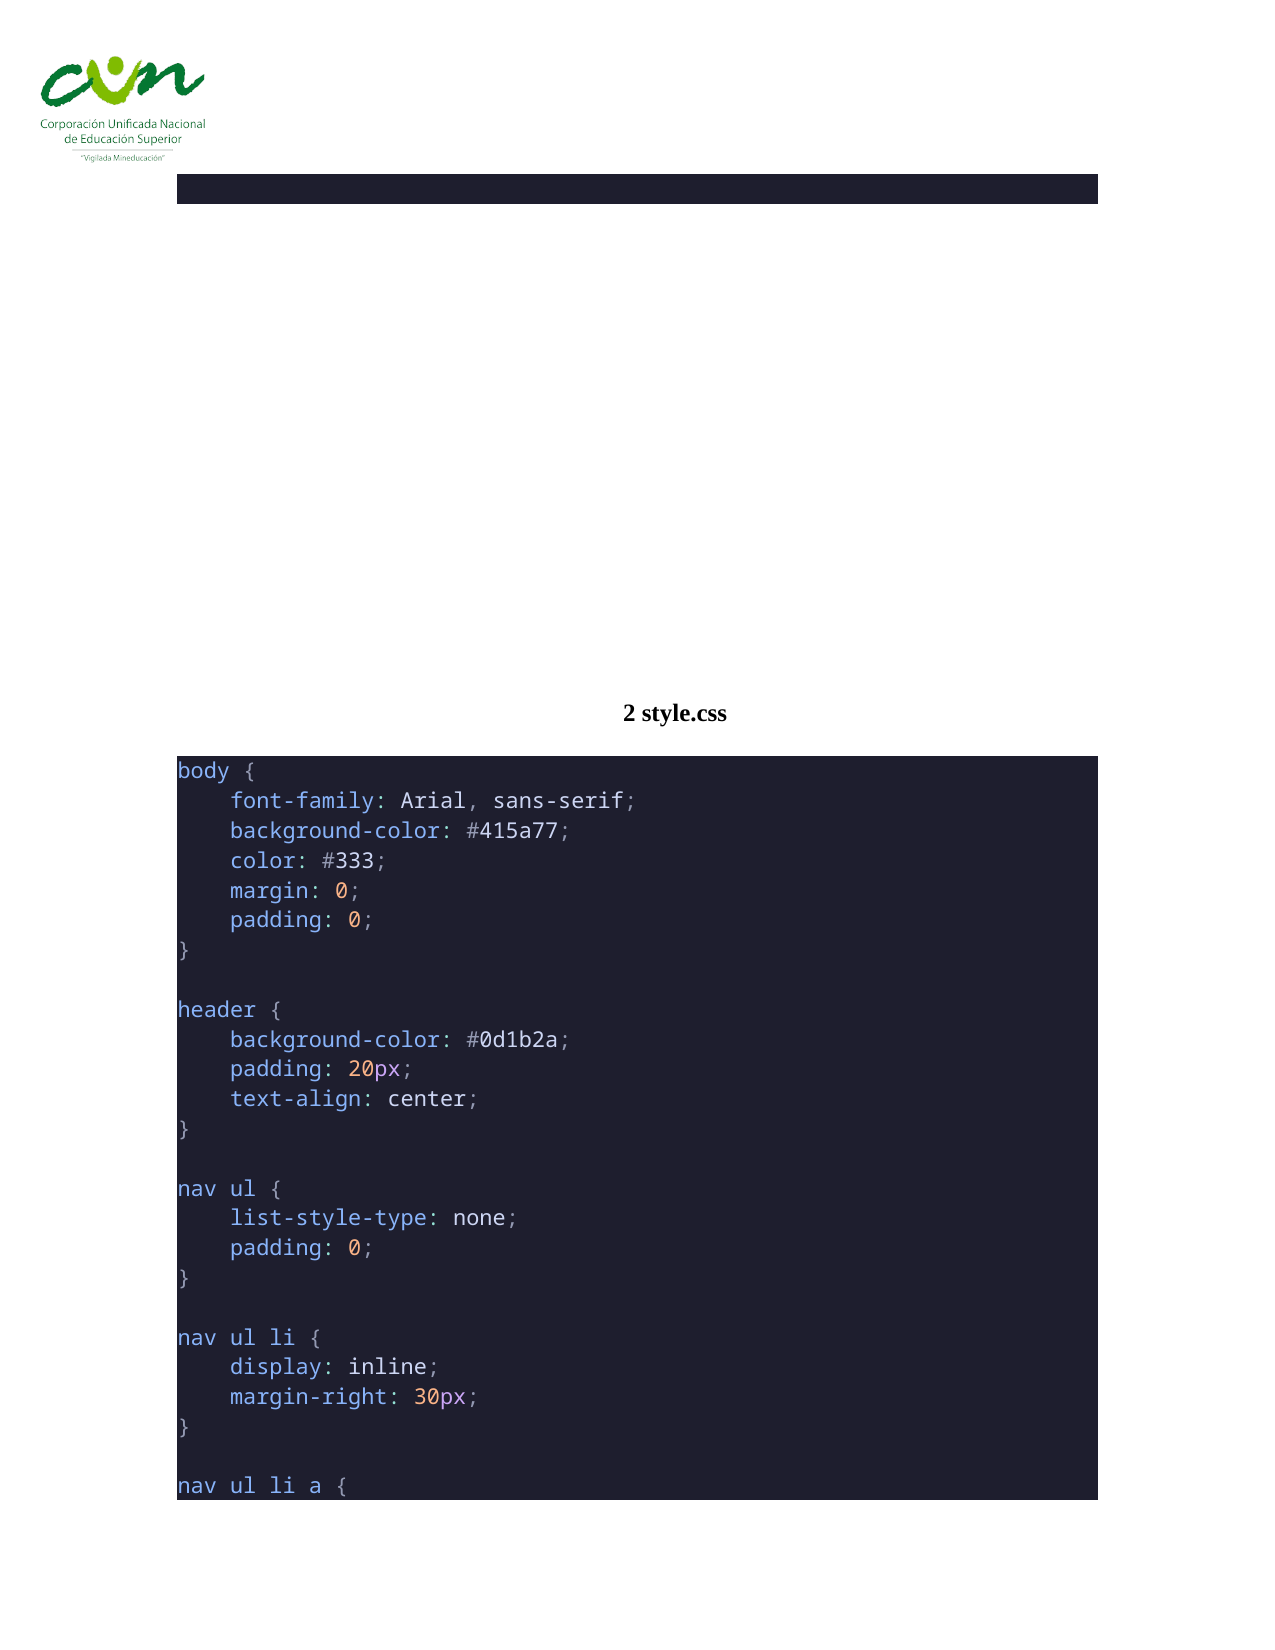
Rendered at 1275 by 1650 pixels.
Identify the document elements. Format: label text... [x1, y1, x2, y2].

text margin-right: 30px; [177, 1381, 1098, 1411]
text color: #333; [177, 845, 1098, 875]
text text-align: center; [177, 1083, 1098, 1113]
text nav ul li a { [177, 1471, 1098, 1500]
text padding: 20px; [177, 1053, 1098, 1083]
text } [177, 1113, 1098, 1143]
text font-family: Arial, sans-serif; [177, 785, 1098, 815]
text padding: 0; [177, 1232, 1098, 1262]
text body { [177, 756, 1098, 785]
text header { [177, 994, 1098, 1024]
text nav ul { [177, 1173, 1098, 1202]
text } [177, 1262, 1098, 1292]
text 2 style.css [177, 698, 1098, 727]
text margin: 0; [177, 875, 1098, 904]
picture [20, 40, 229, 181]
text } [177, 934, 1098, 964]
text list-style-type: none; [177, 1202, 1098, 1232]
text background-color: #0d1b2a; [177, 1024, 1098, 1053]
text background-color: #415a77; [177, 815, 1098, 845]
text nav ul li { [177, 1322, 1098, 1351]
text } [177, 1411, 1098, 1441]
text padding: 0; [177, 904, 1098, 934]
text display: inline; [177, 1351, 1098, 1381]
